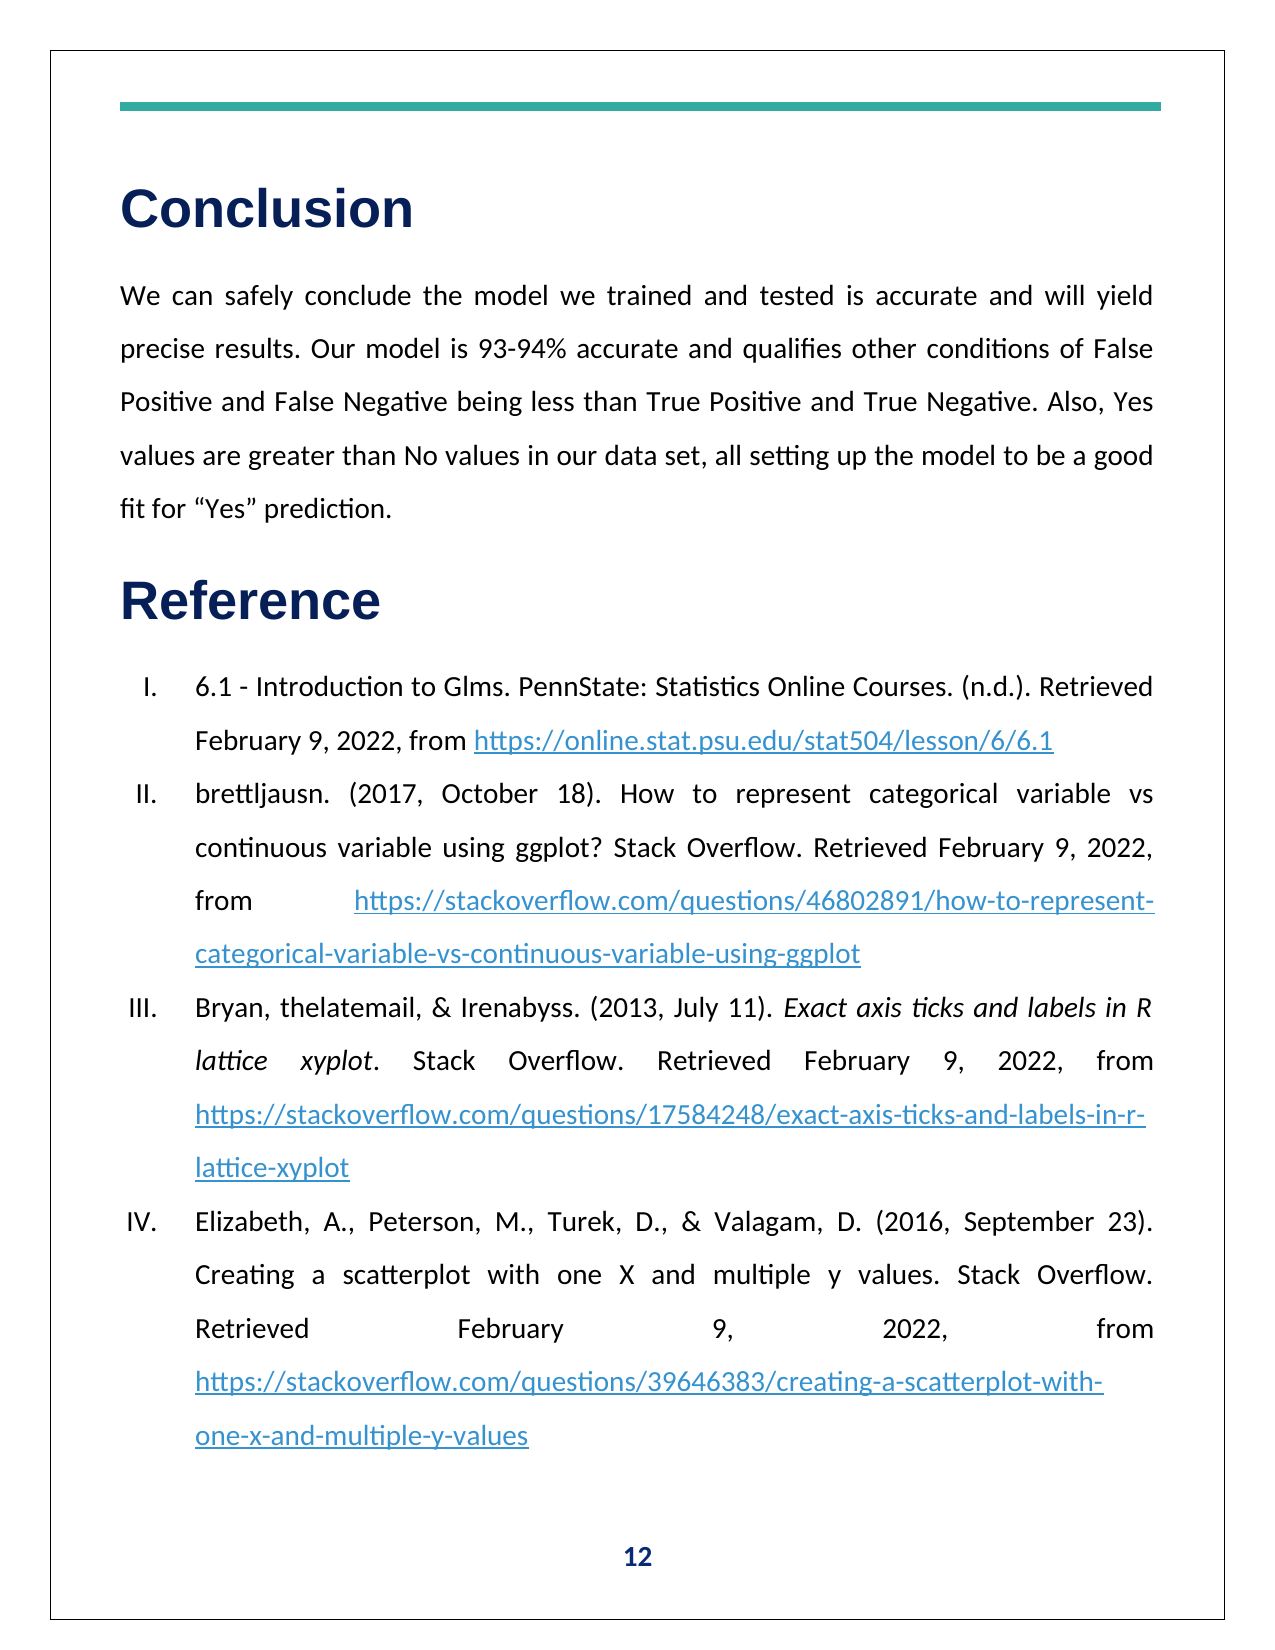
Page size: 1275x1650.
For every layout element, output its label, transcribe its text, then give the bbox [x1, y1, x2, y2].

list Bryan, thelatemail, & Irenabyss. (2013, July 11). Exact axis ticks and labels in R lattice xyplot. Stack Overflow. Retrieved February 9, 2022, from https://stackoverflow.com/questions/17584248/exact-axis-ticks-and-labels-in-r-lattice-xyplot [157, 989, 1155, 1185]
list 6.1 - Introduction to Glms. PennState: Statistics Online Courses. (n.d.). Retrieved February 9, 2022, from https://online.stat.psu.edu/stat504/lesson/6/6.1 [157, 668, 1155, 757]
text We can safely conclude the model we trained and tested is accurate and will yield precise results. Our model is 93-94% accurate and qualifies other conditions of False Positive and False Negative being less than True Positive and True Negative. Also, Yes values are greater than No values in our data set, all setting up the model to be a good fit for “Yes” prediction. [120, 277, 1155, 526]
subtitle Reference [120, 569, 1155, 631]
subtitle Conclusion [120, 177, 1155, 239]
list brettljausn. (2017, October 18). How to represent categorical variable vs continuous variable using ggplot? Stack Overflow. Retrieved February 9, 2022, from https://stackoverflow.com/questions/46802891/how-to-represent-categorical-variable-vs-continuous-variable-using-ggplot [157, 775, 1155, 971]
list Elizabeth, A., Peterson, M., Turek, D., & Valagam, D. (2016, September 23). Creating a scatterplot with one X and multiple y values. Stack Overflow. Retrieved February 9, 2022, from https://stackoverflow.com/questions/39646383/creating-a-scatterplot-with-one-x-and-multiple-y-values [157, 1203, 1155, 1452]
